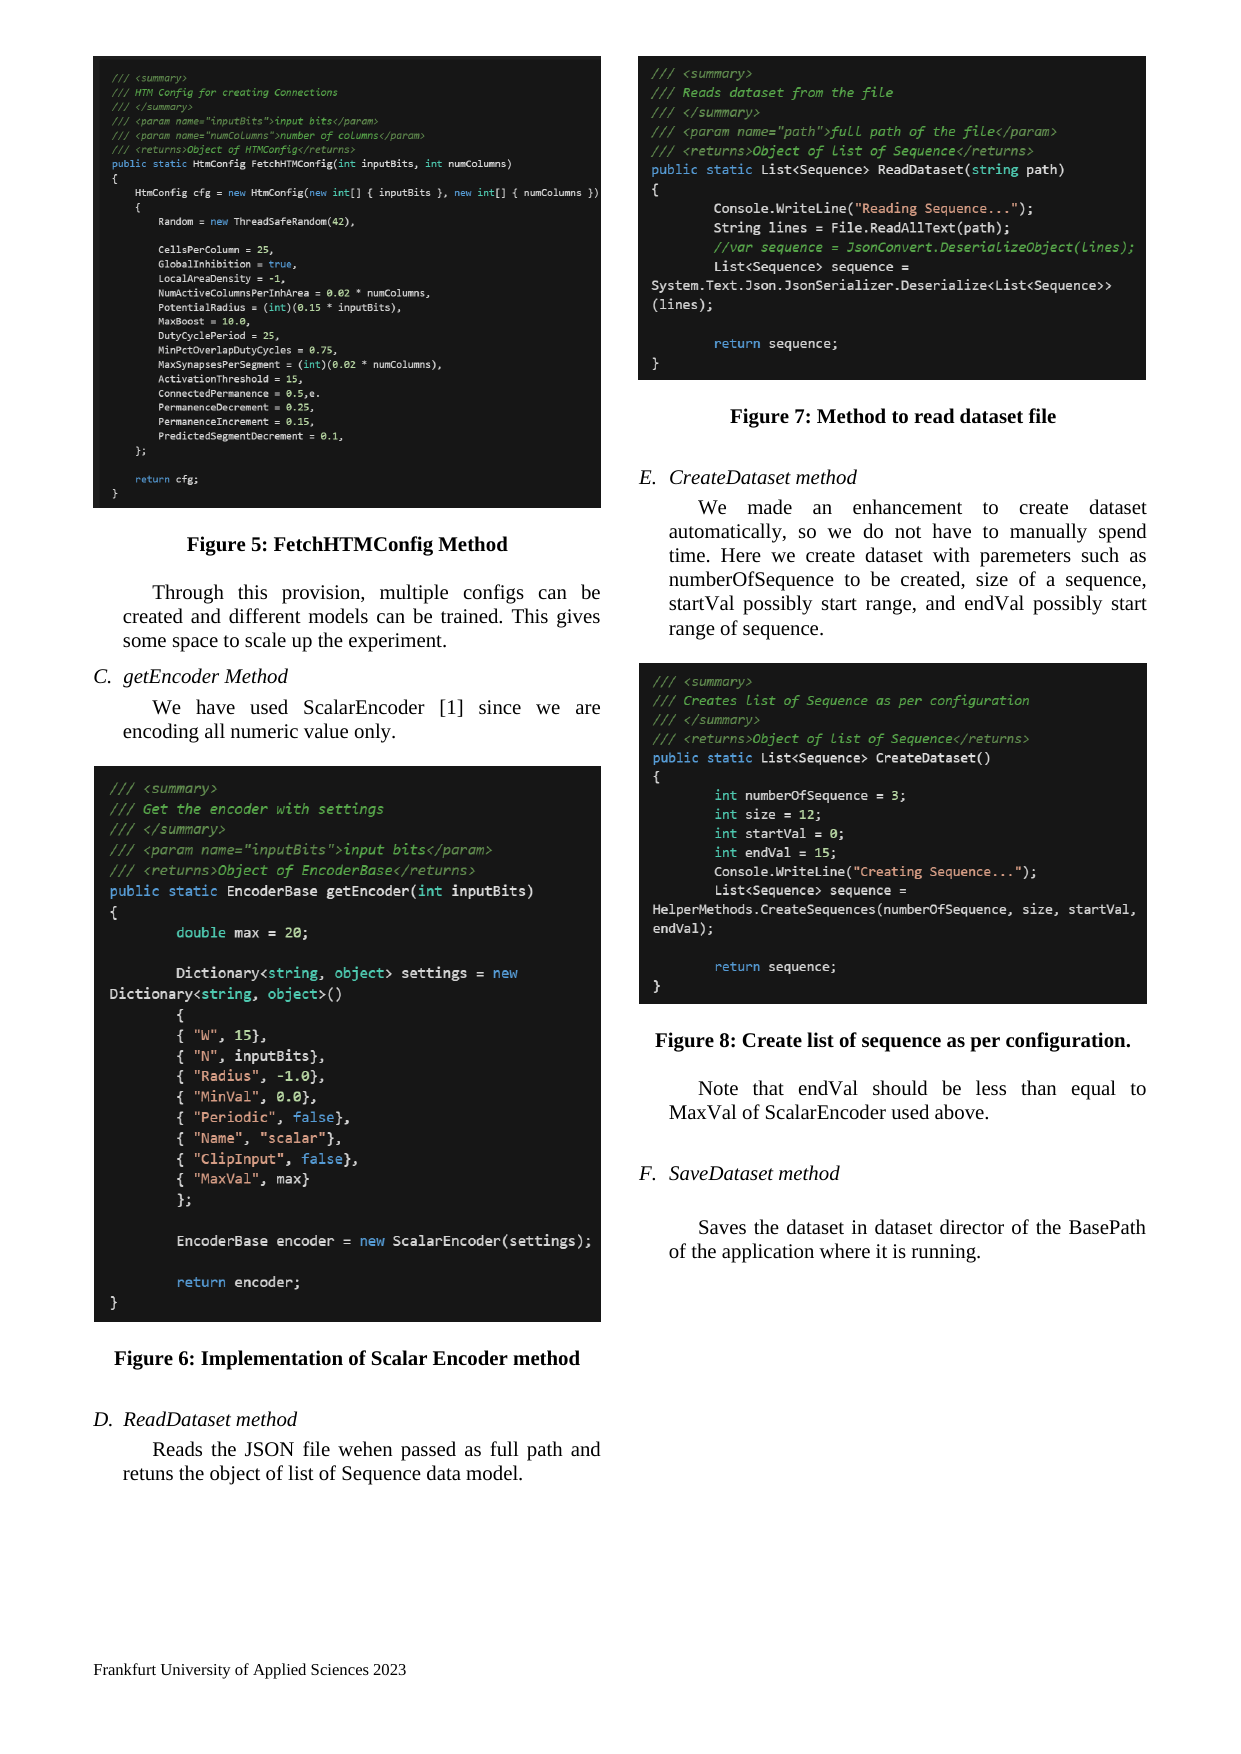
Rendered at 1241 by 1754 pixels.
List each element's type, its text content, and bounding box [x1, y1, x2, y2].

subtitle ReadDataset method [93, 1407, 601, 1431]
text Saves the dataset in dataset director of the BasePath of the application where it is running. [668, 1215, 1147, 1263]
text Figure 5: FetchHTMConfig Method [93, 532, 601, 556]
text Figure 8: Create list of sequence as per configuration. [639, 1028, 1147, 1052]
picture [94, 766, 601, 1322]
text Figure 7: Method to read dataset file [639, 404, 1147, 428]
subtitle CreateDataset method [639, 465, 1147, 489]
text We have used ScalarEncoder [1] since we are encoding all numeric value only. [123, 695, 601, 743]
picture [93, 56, 601, 508]
picture [638, 56, 1146, 380]
text Through this provision, multiple configs can be created and different models can be trained. This gives some space to scale up the experiment. [123, 580, 601, 652]
text We made an enhancement to create dataset automatically, so we do not have to manually spend time. Here we create dataset with paremeters such as numberOfSequence to be created, size of a sequence, startVal possibly start range, and endVal possibly start range of sequence. [668, 495, 1147, 639]
text Reads the JSON file wehen passed as full path and retuns the object of list of Sequence data model. [123, 1437, 601, 1485]
text Figure 6: Implementation of Scalar Encoder method [93, 1346, 601, 1370]
text Note that endVal should be less than equal to MaxVal of ScalarEncoder used above. [668, 1076, 1147, 1124]
subtitle getEncoder Method [93, 664, 601, 688]
subtitle SaveDataset method [639, 1161, 1147, 1184]
picture [639, 663, 1147, 1004]
